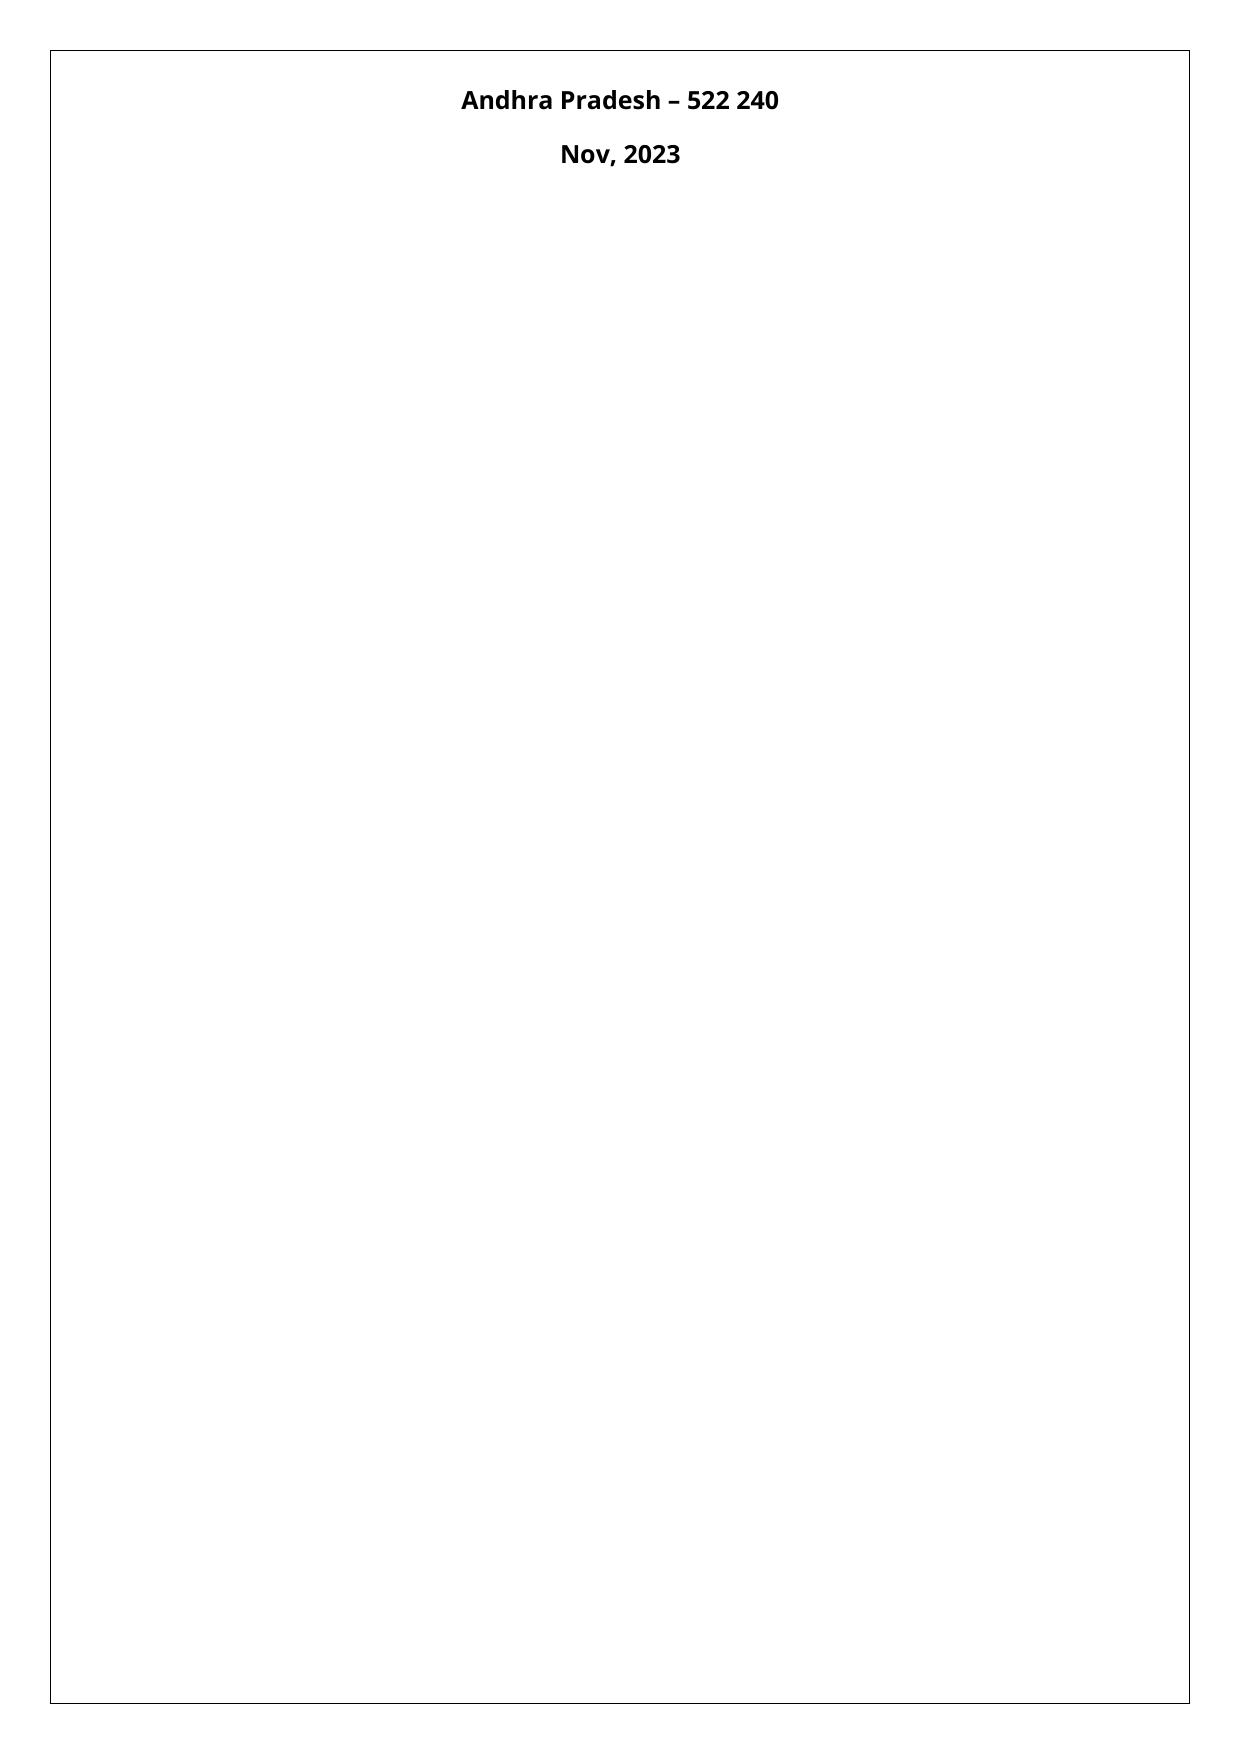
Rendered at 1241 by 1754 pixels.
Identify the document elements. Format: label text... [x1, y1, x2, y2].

text Nov, 2023 [150, 136, 1090, 170]
text Andhra Pradesh – 522 240 [150, 83, 1090, 117]
